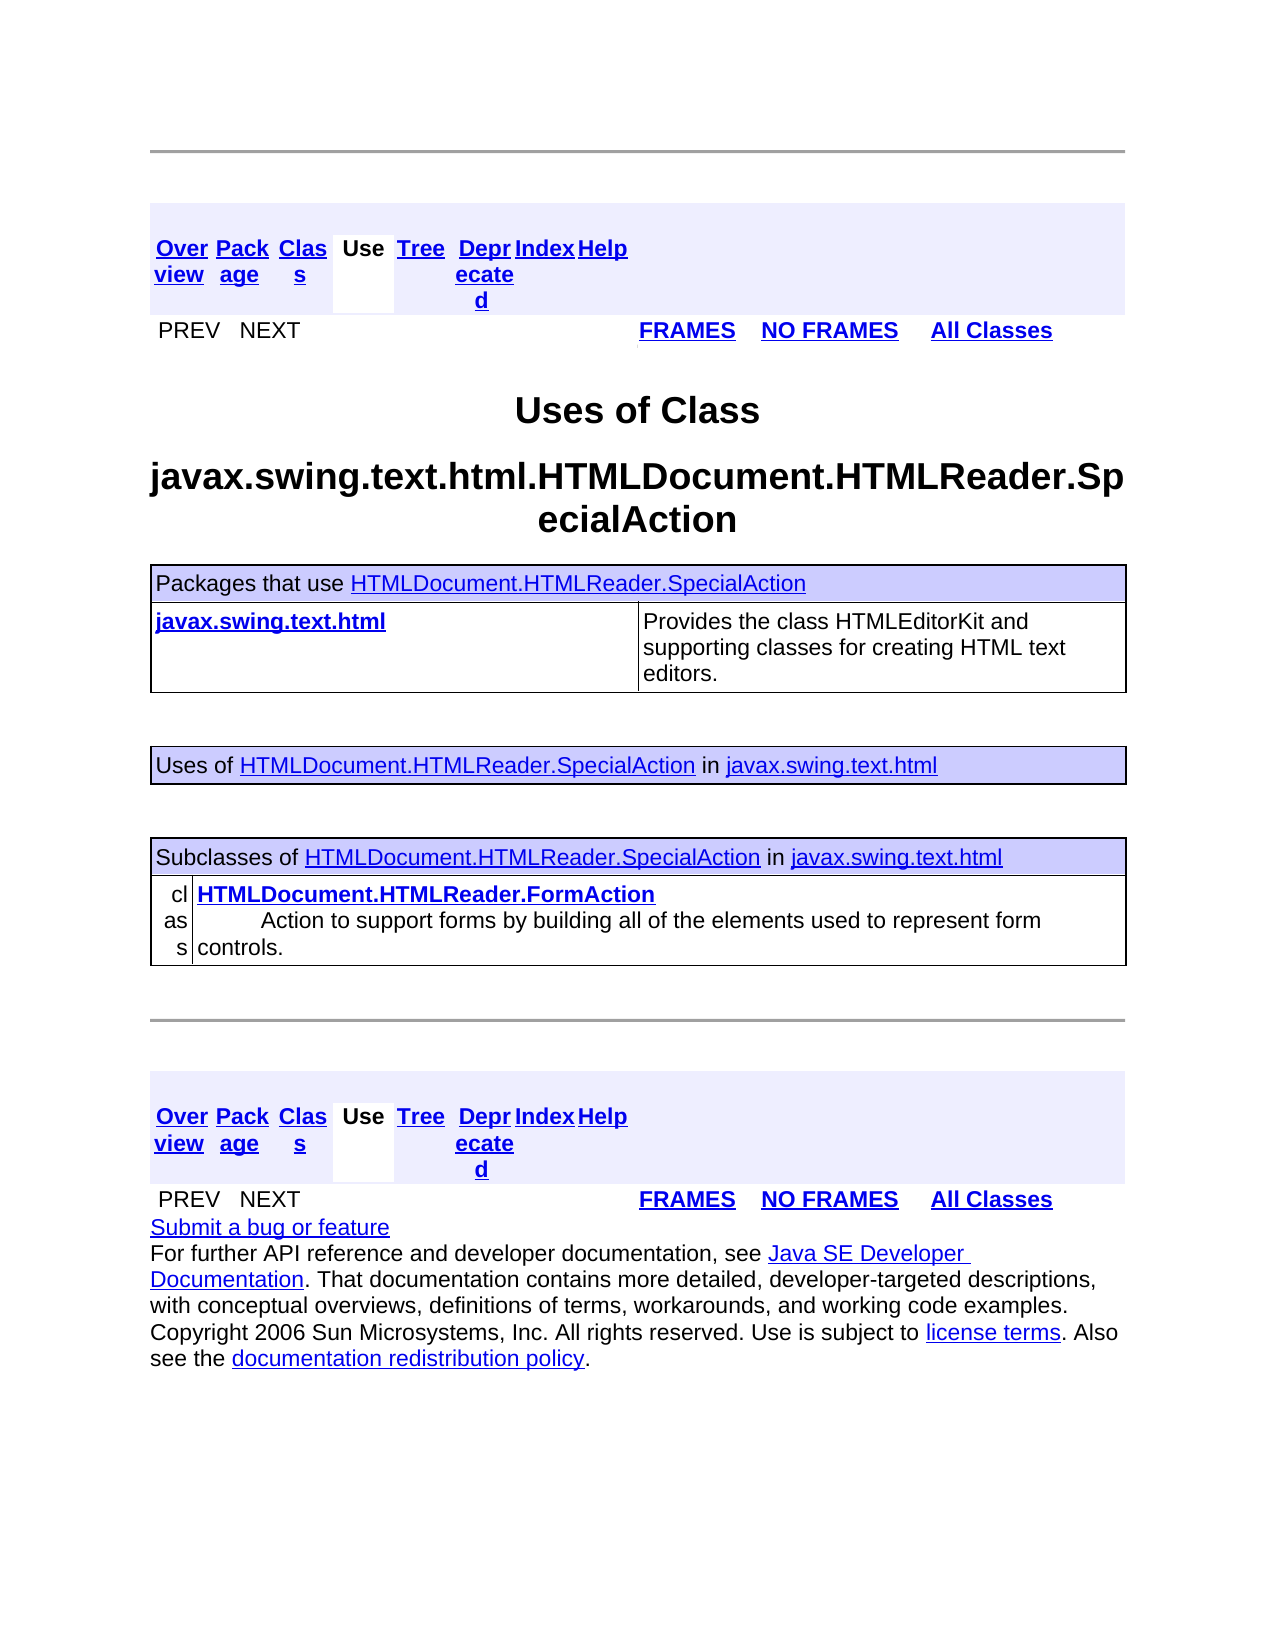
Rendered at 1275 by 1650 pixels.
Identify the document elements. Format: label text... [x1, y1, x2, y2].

table_cell javax.swing.text.html [152, 603, 638, 691]
table_cell Provides the class HTMLEditorKit and supporting classes for creating HTML text editors. [639, 603, 1125, 691]
table_cell HTMLDocument.HTMLReader.FormAction Action to support forms by building all of the elements used to represent form controls. [193, 876, 1125, 964]
table_cell PREV NEXT [150, 1184, 637, 1213]
table_header Subclasses of HTMLDocument.HTMLReader.SpecialAction in javax.swing.text.html [152, 839, 1125, 874]
text Uses of Class [150, 388, 1125, 431]
table_header Uses of HTMLDocument.HTMLReader.SpecialAction in javax.swing.text.html [152, 747, 1125, 783]
table_cell FRAMES NO FRAMES All Classes [638, 1184, 1125, 1213]
text javax.swing.text.html.HTMLDocument.HTMLReader.SpecialAction [150, 454, 1125, 541]
table_cell PREV NEXT [150, 315, 637, 345]
text Submit a bug or feature [150, 1213, 1125, 1240]
table_cell class [152, 876, 192, 964]
table_header Packages that use HTMLDocument.HTMLReader.SpecialAction [152, 566, 1125, 601]
text Copyright 2006 Sun Microsystems, Inc. All rights reserved. Use is subject to license terms. Also see the documentation redistribution policy. [150, 1319, 1125, 1372]
table_header [150, 203, 1125, 315]
table_cell FRAMES NO FRAMES All Classes [638, 315, 1125, 345]
text For further API reference and developer documentation, see Java SE Developer Documentation. That documentation contains more detailed, developer-targeted descriptions, with conceptual overviews, definitions of terms, workarounds, and working code examples. [150, 1240, 1125, 1319]
table_header [150, 1071, 1125, 1184]
